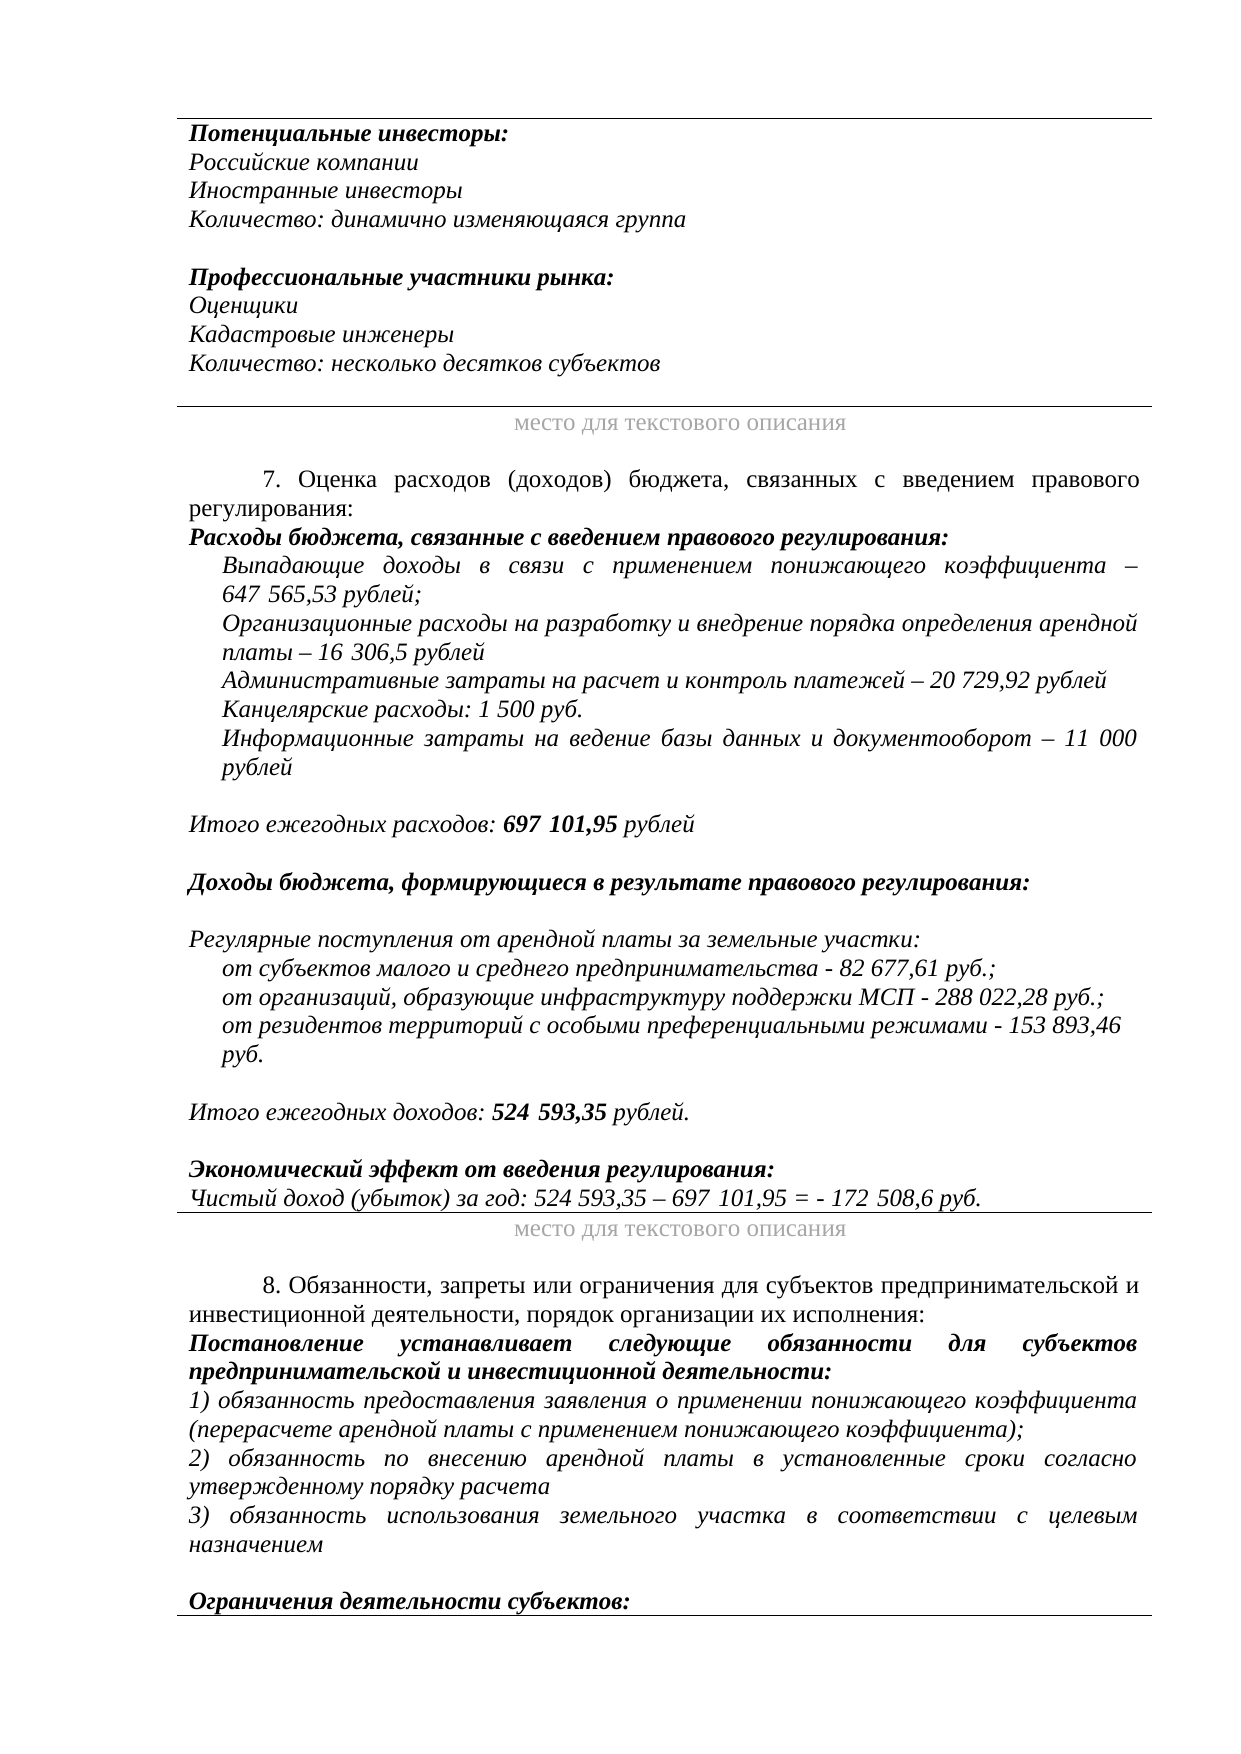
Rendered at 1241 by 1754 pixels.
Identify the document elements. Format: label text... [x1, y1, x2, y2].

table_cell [177, 119, 1152, 406]
table_cell Расходы бюджета, связанные с введением правового регулирования: Выпадающие доходы в связи с применением понижающего коэффициента – 647 565,53 рублей; Организационные расходы на разработку и внедрение порядка определения арендной платы – 16 306,5 рублей Административные затраты на расчет и контроль платежей – 20 729,92 рублей Канцелярские расходы: 1 500 руб. Информационные затраты на ведение базы данных и документооборот – 11 000 рублей Итого ежегодных расходов: 697 101,95 рублей Доходы бюджета, формирующиеся в результате правового регулирования: Регулярные поступления от арендной платы за земельные участки: от субъектов малого и среднего предпринимательства - 82 677,61 руб.; от организаций, образующие инфраструктуру поддержки МСП - 288 022,28 руб.; от резидентов территорий с особыми преференциальными режимами - 153 893,46 руб. Итого ежегодных доходов: 524 593,35 рублей. Экономический эффект от введения регулирования: Чистый доход (убыток) за год: 524 593,35 – 697 101,95 = - 172 508,6 руб. [177, 522, 1152, 1212]
table_cell место для текстового описания [177, 407, 1152, 464]
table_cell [177, 1328, 1152, 1615]
table_cell 8. Обязанности, запреты или ограничения для субъектов предпринимательской и инвестиционной деятельности, порядок организации их исполнения: [177, 1270, 1152, 1328]
table_cell место для текстового описания [177, 1213, 1152, 1270]
table_cell 7. Оценка расходов (доходов) бюджета, связанных с введением правового регулирования: [177, 464, 1152, 522]
